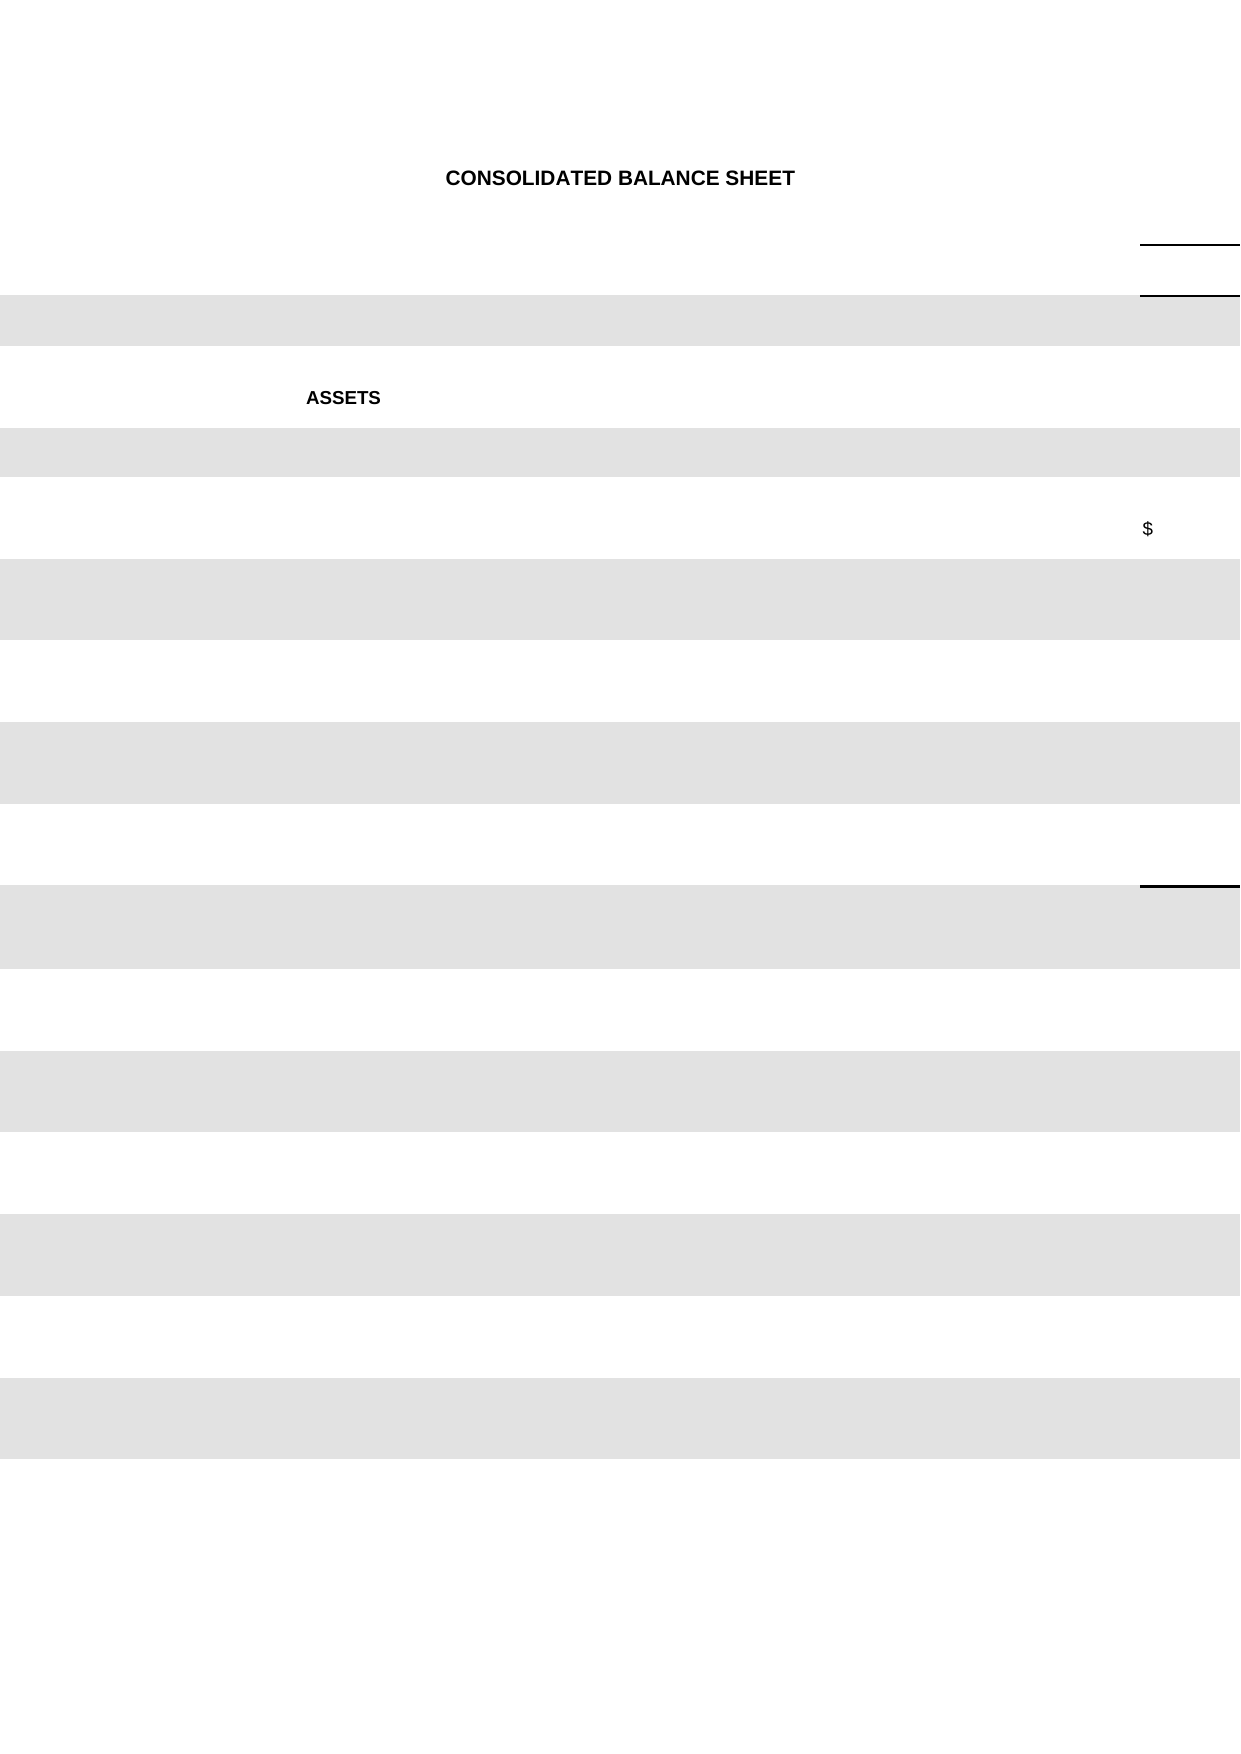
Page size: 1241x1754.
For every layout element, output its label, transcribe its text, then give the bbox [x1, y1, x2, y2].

text CONSOLIDATED BALANCE SHEET [187, 162, 1053, 194]
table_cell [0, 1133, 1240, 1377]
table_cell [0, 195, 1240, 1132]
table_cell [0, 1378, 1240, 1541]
